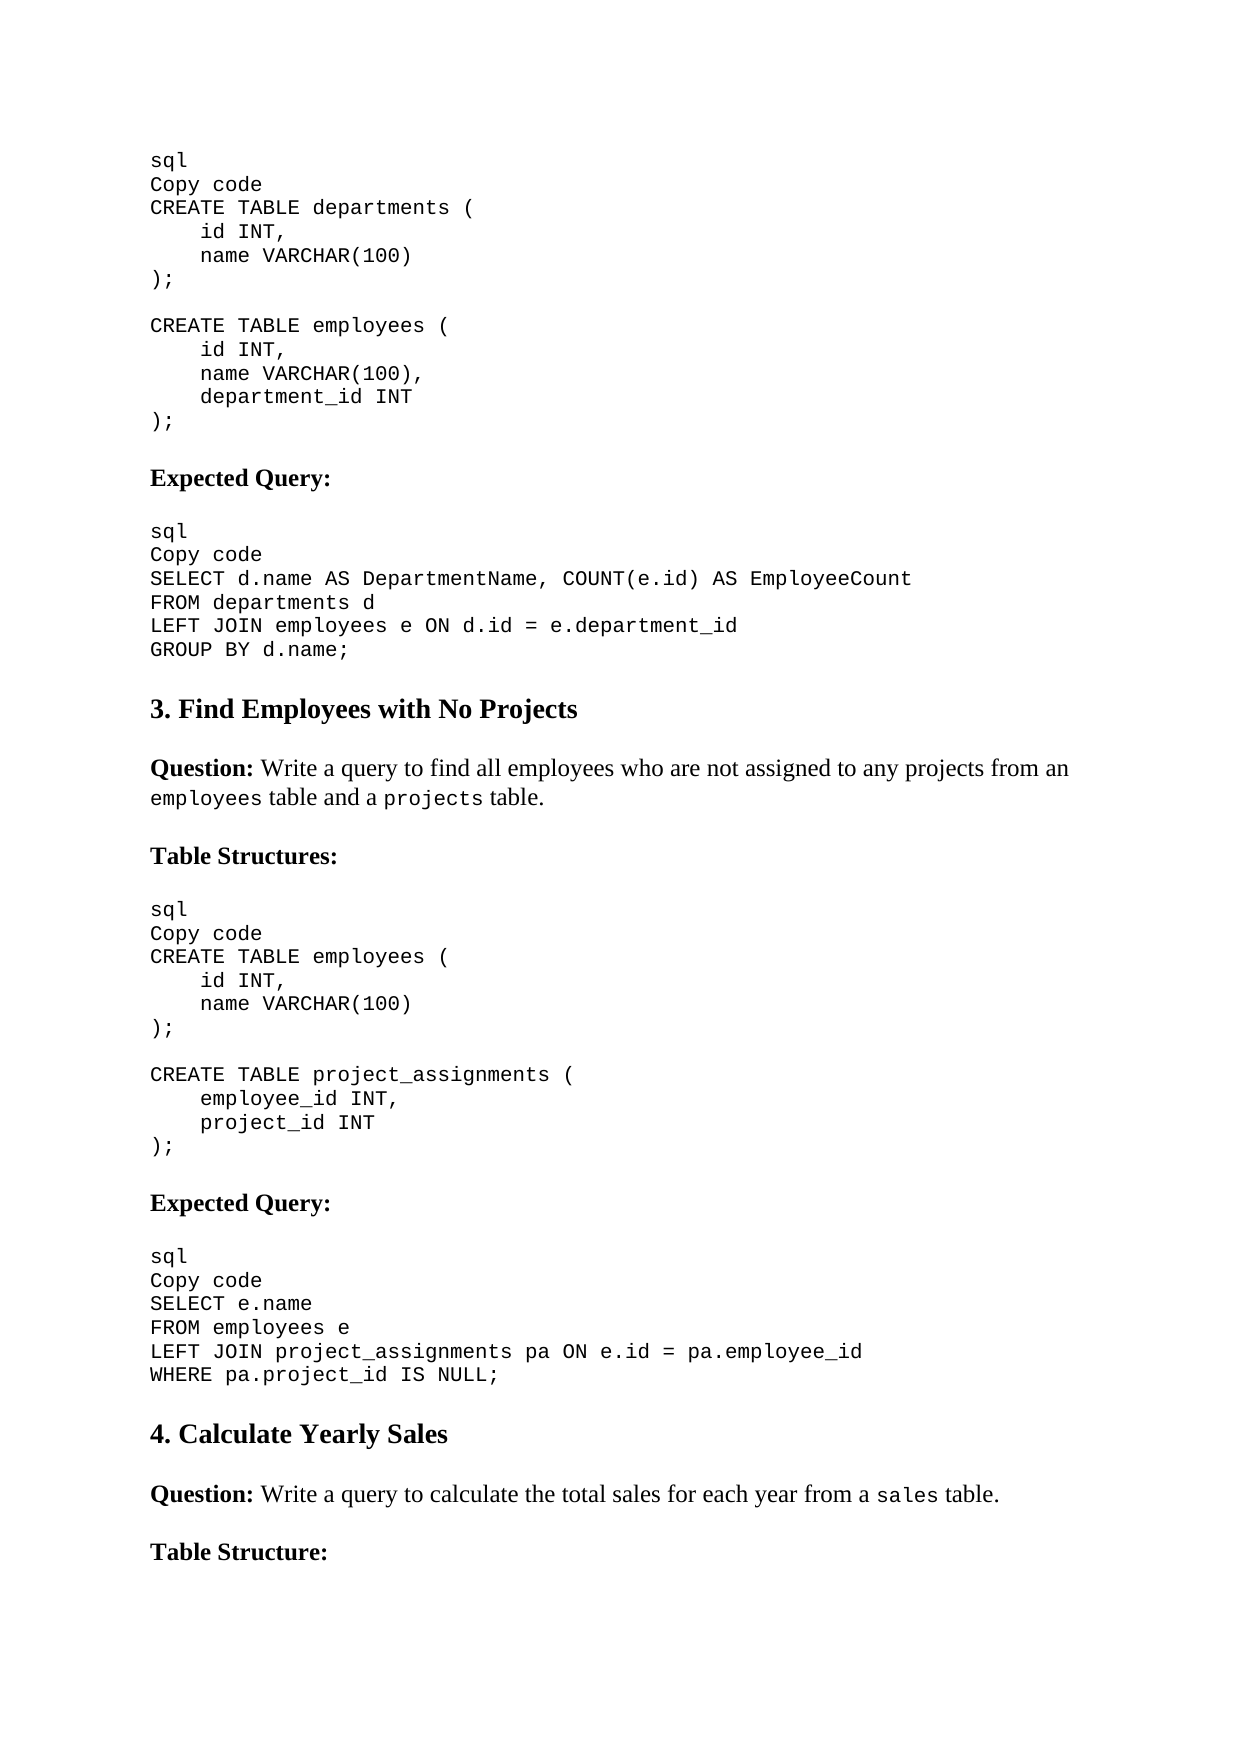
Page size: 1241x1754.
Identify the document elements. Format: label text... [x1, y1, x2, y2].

text FROM departments d [150, 592, 1090, 615]
text Copy code [150, 174, 1090, 197]
text sql [150, 521, 1090, 544]
text CREATE TABLE employees ( [150, 316, 1090, 339]
text sql [150, 899, 1090, 922]
subtitle 3. Find Employees with No Projects [150, 692, 1090, 724]
text ); [150, 410, 1090, 434]
text ); [150, 1017, 1090, 1041]
text department_id INT [150, 386, 1090, 410]
text GROUP BY d.name; [150, 639, 1090, 663]
subtitle 4. Calculate Yearly Sales [150, 1417, 1090, 1449]
text SELECT e.name [150, 1293, 1090, 1317]
text id INT, [150, 221, 1090, 244]
text Copy code [150, 1270, 1090, 1293]
text Expected Query: [150, 463, 1090, 492]
text Copy code [150, 544, 1090, 568]
text CREATE TABLE employees ( [150, 946, 1090, 970]
text name VARCHAR(100) [150, 993, 1090, 1017]
text employee_id INT, [150, 1088, 1090, 1112]
text CREATE TABLE project_assignments ( [150, 1064, 1090, 1088]
text Question: Write a query to find all employees who are not assigned to any projects from an employees table and a projects table. [150, 753, 1090, 812]
text LEFT JOIN project_assignments pa ON e.id = pa.employee_id [150, 1341, 1090, 1364]
text CREATE TABLE departments ( [150, 197, 1090, 221]
text LEFT JOIN employees e ON d.id = e.department_id [150, 615, 1090, 639]
text WHERE pa.project_id IS NULL; [150, 1364, 1090, 1388]
text name VARCHAR(100) [150, 244, 1090, 268]
text FROM employees e [150, 1317, 1090, 1341]
text sql [150, 1246, 1090, 1270]
text id INT, [150, 339, 1090, 363]
text Question: Write a query to calculate the total sales for each year from a sales table. [150, 1479, 1090, 1508]
text Expected Query: [150, 1188, 1090, 1217]
text project_id INT [150, 1112, 1090, 1135]
text Table Structures: [150, 841, 1090, 870]
text Table Structure: [150, 1537, 1090, 1566]
text name VARCHAR(100), [150, 363, 1090, 386]
text SELECT d.name AS DepartmentName, COUNT(e.id) AS EmployeeCount [150, 568, 1090, 592]
text id INT, [150, 970, 1090, 993]
text sql [150, 150, 1090, 174]
text ); [150, 268, 1090, 292]
text Copy code [150, 922, 1090, 946]
text ); [150, 1135, 1090, 1159]
